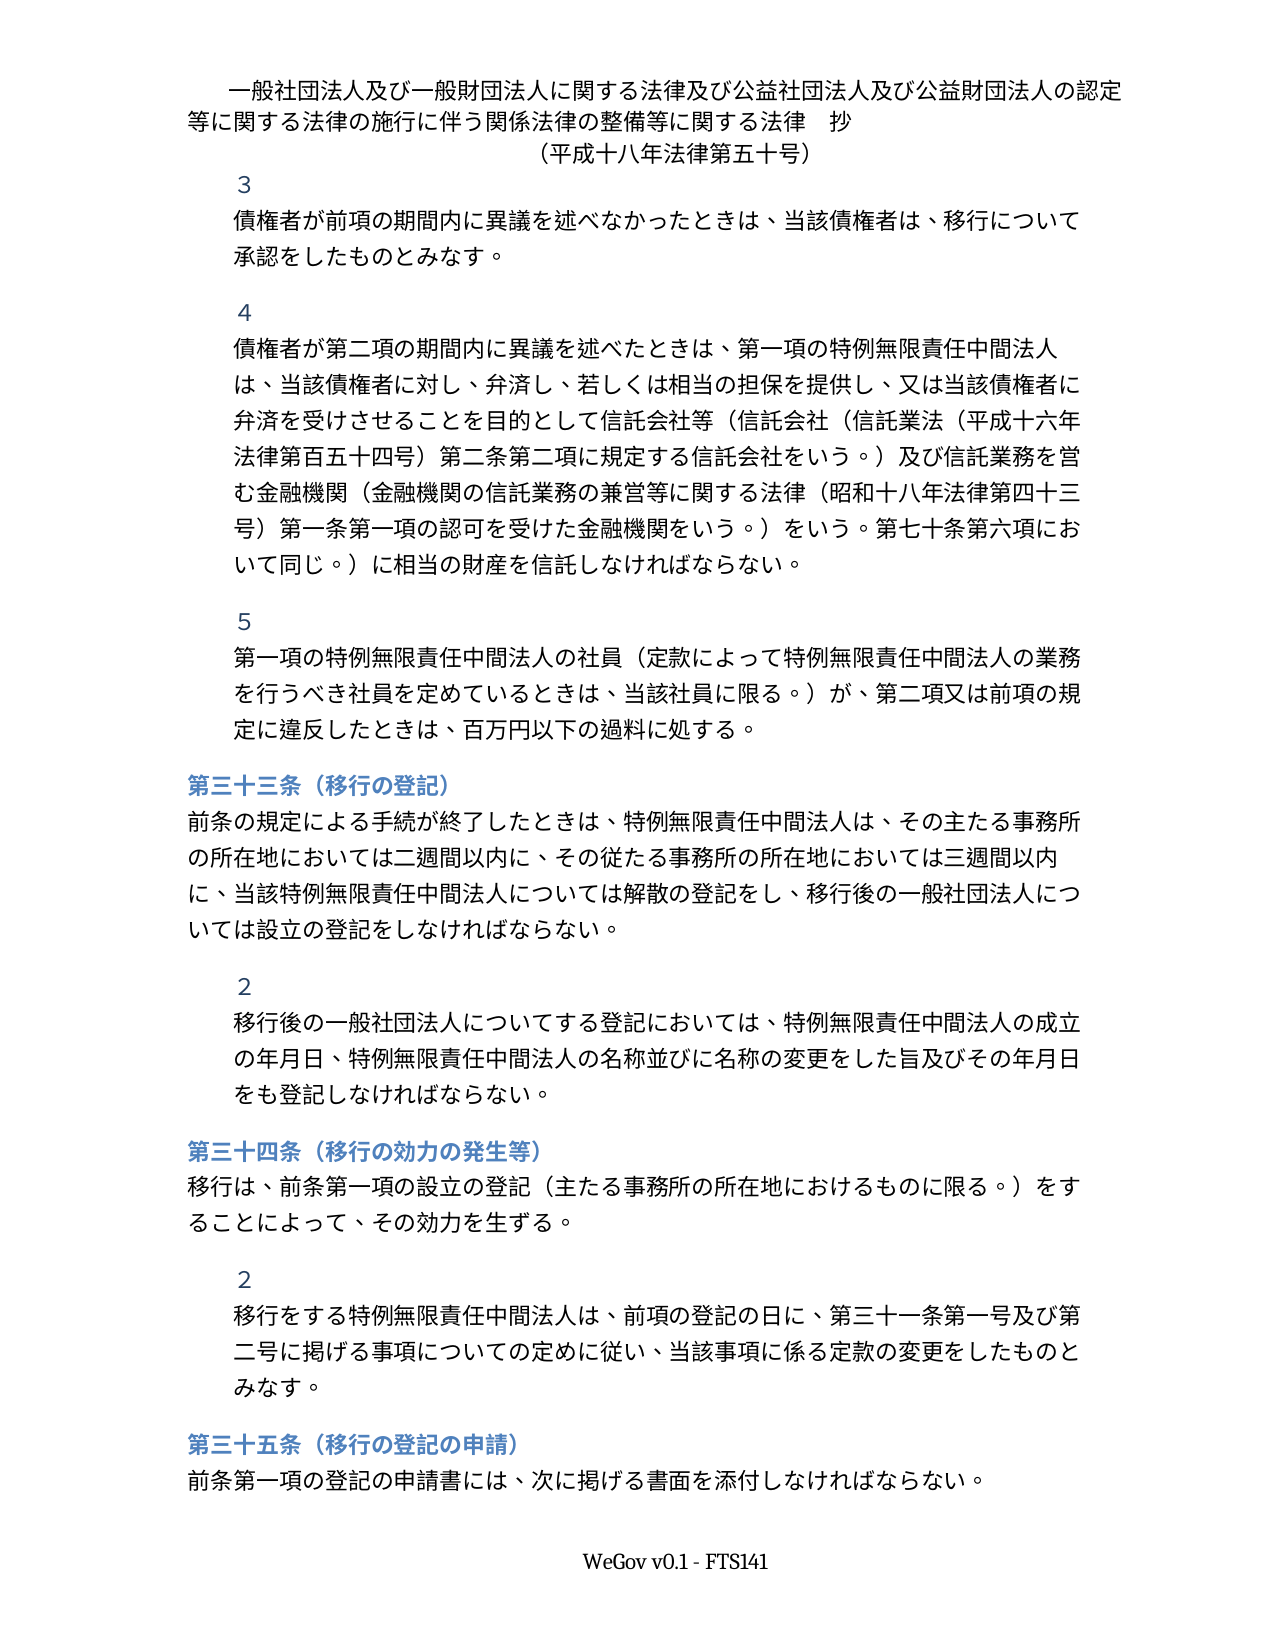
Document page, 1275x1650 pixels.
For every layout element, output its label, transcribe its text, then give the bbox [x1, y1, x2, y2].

text 移行をする特例無限責任中間法人は、前項の登記の日に、第三十一条第一号及び第二号に掲げる事項についての定めに従い、当該事項に係る定款の変更をしたものとみなす。 [233, 1300, 1087, 1403]
subtitle ２ [233, 1264, 1087, 1295]
subtitle 第三十三条（移行の登記） [187, 770, 1087, 802]
text 債権者が第二項の期間内に異議を述べたときは、第一項の特例無限責任中間法人は、当該債権者に対し、弁済し、若しくは相当の担保を提供し、又は当該債権者に弁済を受けさせることを目的として信託会社等（信託会社（信託業法（平成十六年法律第百五十四号）第二条第二項に規定する信託会社をいう。）及び信託業務を営む金融機関（金融機関の信託業務の兼営等に関する法律（昭和十八年法律第四十三号）第一条第一項の認可を受けた金融機関をいう。）をいう。第七十条第六項において同じ。）に相当の財産を信託しなければならない。 [233, 333, 1087, 580]
subtitle 第三十五条（移行の登記の申請） [187, 1429, 1087, 1460]
subtitle 第三十四条（移行の効力の発生等） [187, 1135, 1087, 1167]
text 前条第一項の登記の申請書には、次に掲げる書面を添付しなければならない。 [187, 1464, 1087, 1496]
subtitle ４ [233, 297, 1087, 329]
subtitle ２ [233, 971, 1087, 1002]
text 移行後の一般社団法人についてする登記においては、特例無限責任中間法人の成立の年月日、特例無限責任中間法人の名称並びに名称の変更をした旨及びその年月日をも登記しなければならない。 [233, 1007, 1087, 1110]
text 第一項の特例無限責任中間法人の社員（定款によって特例無限責任中間法人の業務を行うべき社員を定めているときは、当該社員に限る。）が、第二項又は前項の規定に違反したときは、百万円以下の過料に処する。 [233, 642, 1087, 745]
text 債権者が前項の期間内に異議を述べなかったときは、当該債権者は、移行について承認をしたものとみなす。 [233, 205, 1087, 272]
text 移行は、前条第一項の設立の登記（主たる事務所の所在地におけるものに限る。）をすることによって、その効力を生ずる。 [187, 1171, 1087, 1238]
subtitle ５ [233, 606, 1087, 637]
text 前条の規定による手続が終了したときは、特例無限責任中間法人は、その主たる事務所の所在地においては二週間以内に、その従たる事務所の所在地においては三週間以内に、当該特例無限責任中間法人については解散の登記をし、移行後の一般社団法人については設立の登記をしなければならない。 [187, 806, 1087, 945]
subtitle ３ [233, 169, 1087, 200]
